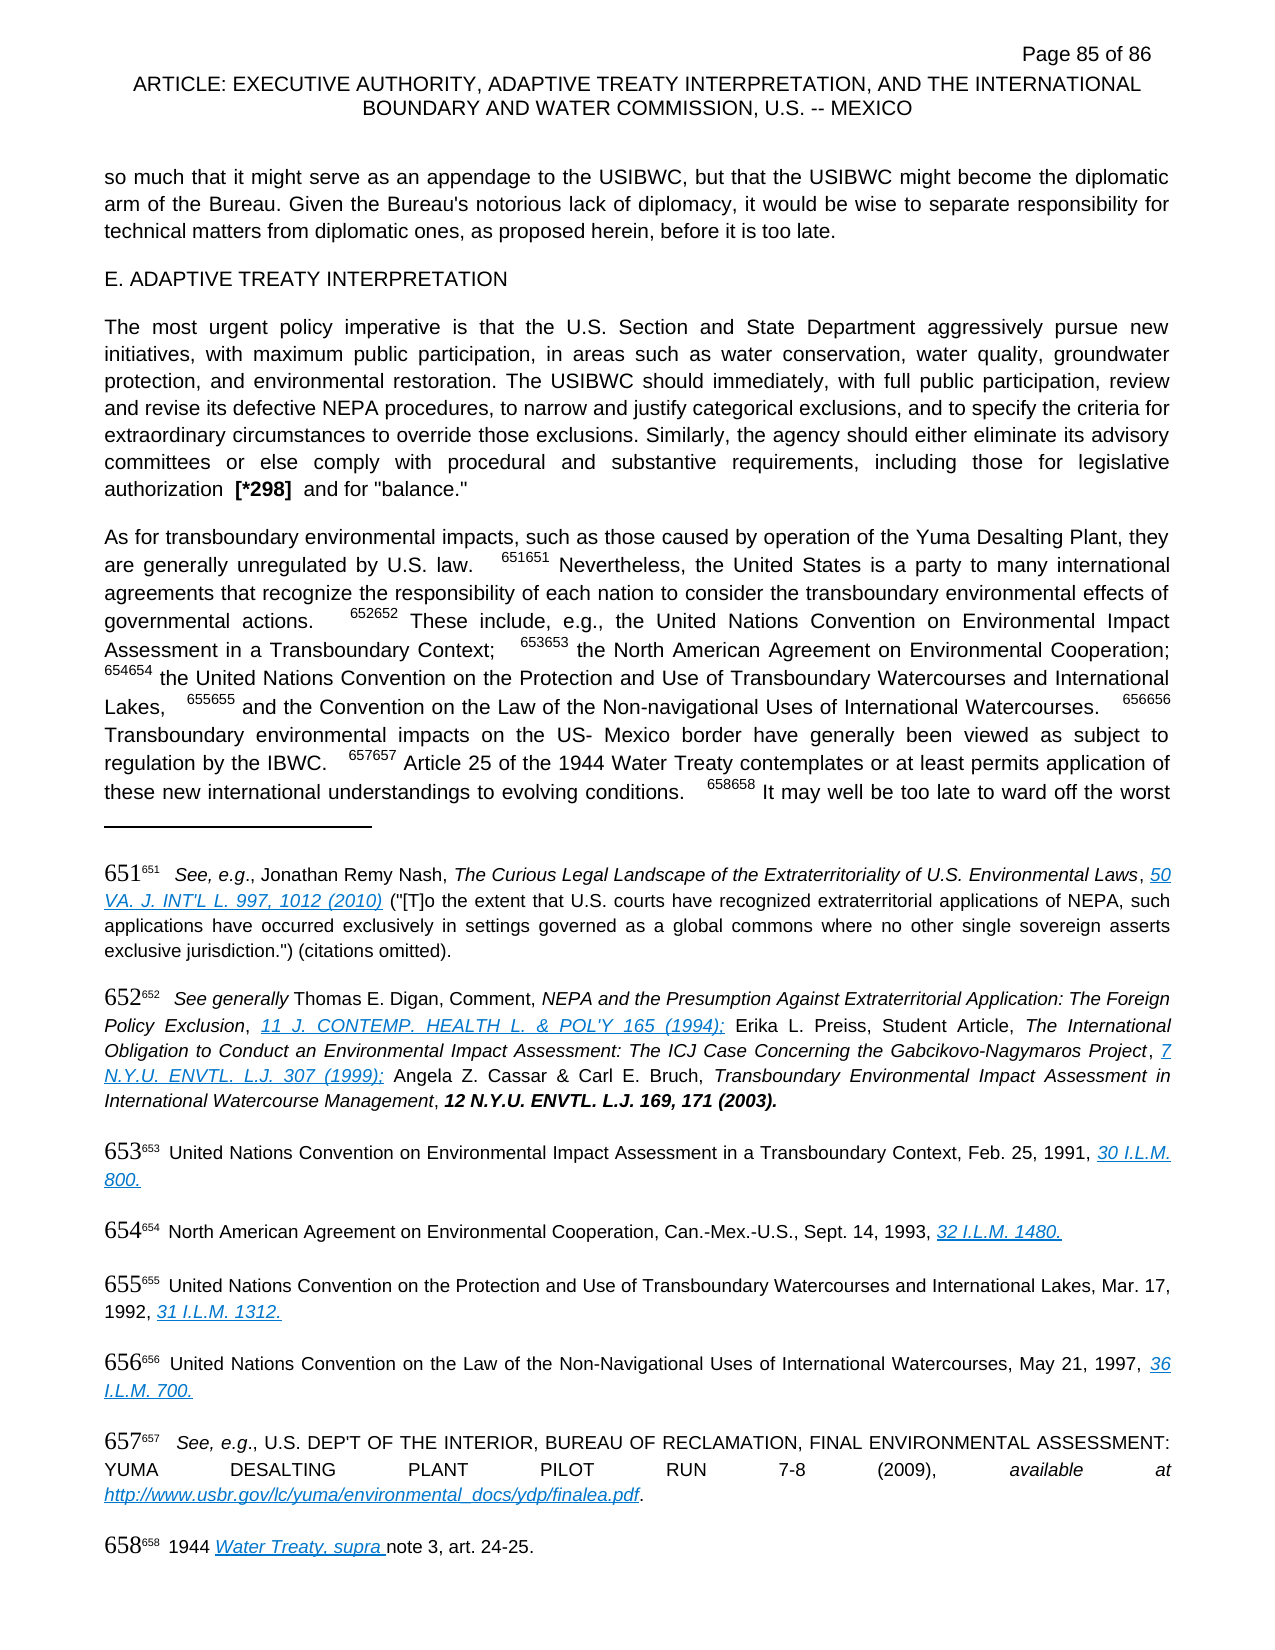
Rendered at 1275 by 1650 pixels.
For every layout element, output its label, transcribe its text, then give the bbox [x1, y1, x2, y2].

text Nevertheless, recent developments would suggest that the Bureau of Reclamation is the front-runner to succeed the USIBWC. The agency's close relationship with the seven Basin states, its dominant role in management of the Colorado River, its designation as lead agency in legislation such as the Transboundary Aquifer Assessment Act, and its guiding hand in promised negotiations of a new comprehensive water agreement with Mexico all signal, not so much that it might serve as an appendage to the USIBWC, but that the USIBWC might become the diplomatic arm of the Bureau. Given the Bureau's notorious lack of diplomacy, it would be wise to separate responsibility for technical matters from diplomatic ones, as proposed herein, before it is too late. [104, 161, 1171, 243]
text The most urgent policy imperative is that the U.S. Section and State Department aggressively pursue new initiatives, with maximum public participation, in areas such as water conservation, water quality, groundwater protection, and environmental restoration. The USIBWC should immediately, with full public participation, review and revise its defective NEPA procedures, to narrow and justify categorical exclusions, and to specify the criteria for extraordinary circumstances to override those exclusions. Similarly, the agency should either eliminate its advisory committees or else comply with procedural and substantive requirements, including those for legislative authorization [*298] and for "balance." [104, 311, 1171, 501]
text E. ADAPTIVE TREATY INTERPRETATION [104, 263, 1171, 291]
text As for transboundary environmental impacts, such as those caused by operation of the Yuma Desalting Plant, they are generally unregulated by U.S. law. 651 Nevertheless, the United States is a party to many international agreements that recognize the responsibility of each nation to consider the transboundary environmental effects of governmental actions. 652 These include, e.g., the United Nations Convention on Environmental Impact Assessment in a Transboundary Context; 653 the North American Agreement on Environmental Cooperation; 654 the United Nations Convention on the Protection and Use of Transboundary Watercourses and International Lakes, 655 and the Convention on the Law of the Non-navigational Uses of International Watercourses. 656 Transboundary environmental impacts on the US- Mexico border have generally been viewed as subject to regulation by the IBWC. 657 Article 25 of the 1944 Water Treaty contemplates or at least permits application of these new international understandings to evolving conditions. 658 It may well be too late to ward off the worst ecological effects of a century of neglectful development of the boundary rivers, especially in light of potentially apocalyptic climate change, 659 but a continuing failure to try to reverse [*299] this trend is not an option. 660 [104, 522, 1171, 804]
